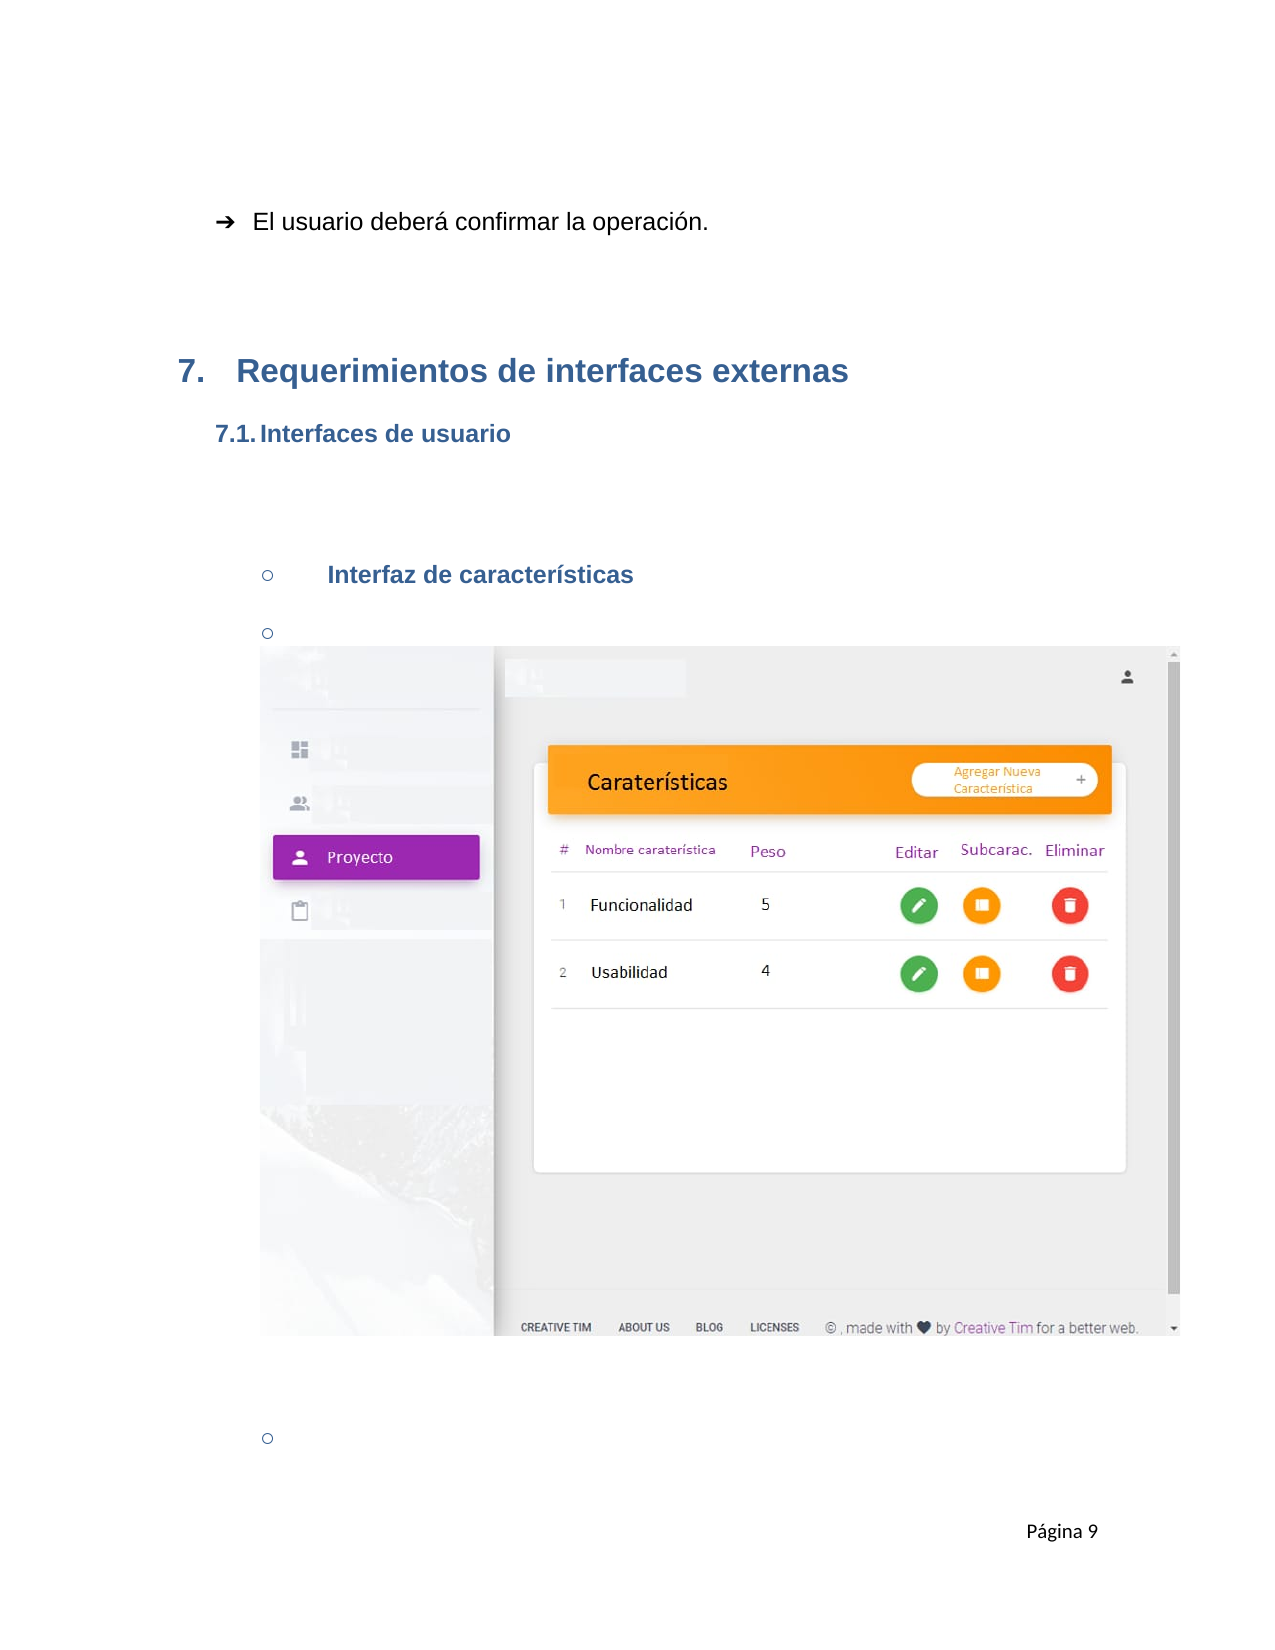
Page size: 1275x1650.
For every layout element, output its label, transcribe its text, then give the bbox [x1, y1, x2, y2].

subtitle Interfaz de características [260, 560, 1098, 588]
list El usuario deberá confirmar la operación. [215, 207, 1098, 236]
picture [259, 646, 1181, 1336]
subtitle Interfaces de usuario [215, 419, 1098, 477]
subtitle Requerimientos de interfaces externas [177, 352, 1098, 390]
